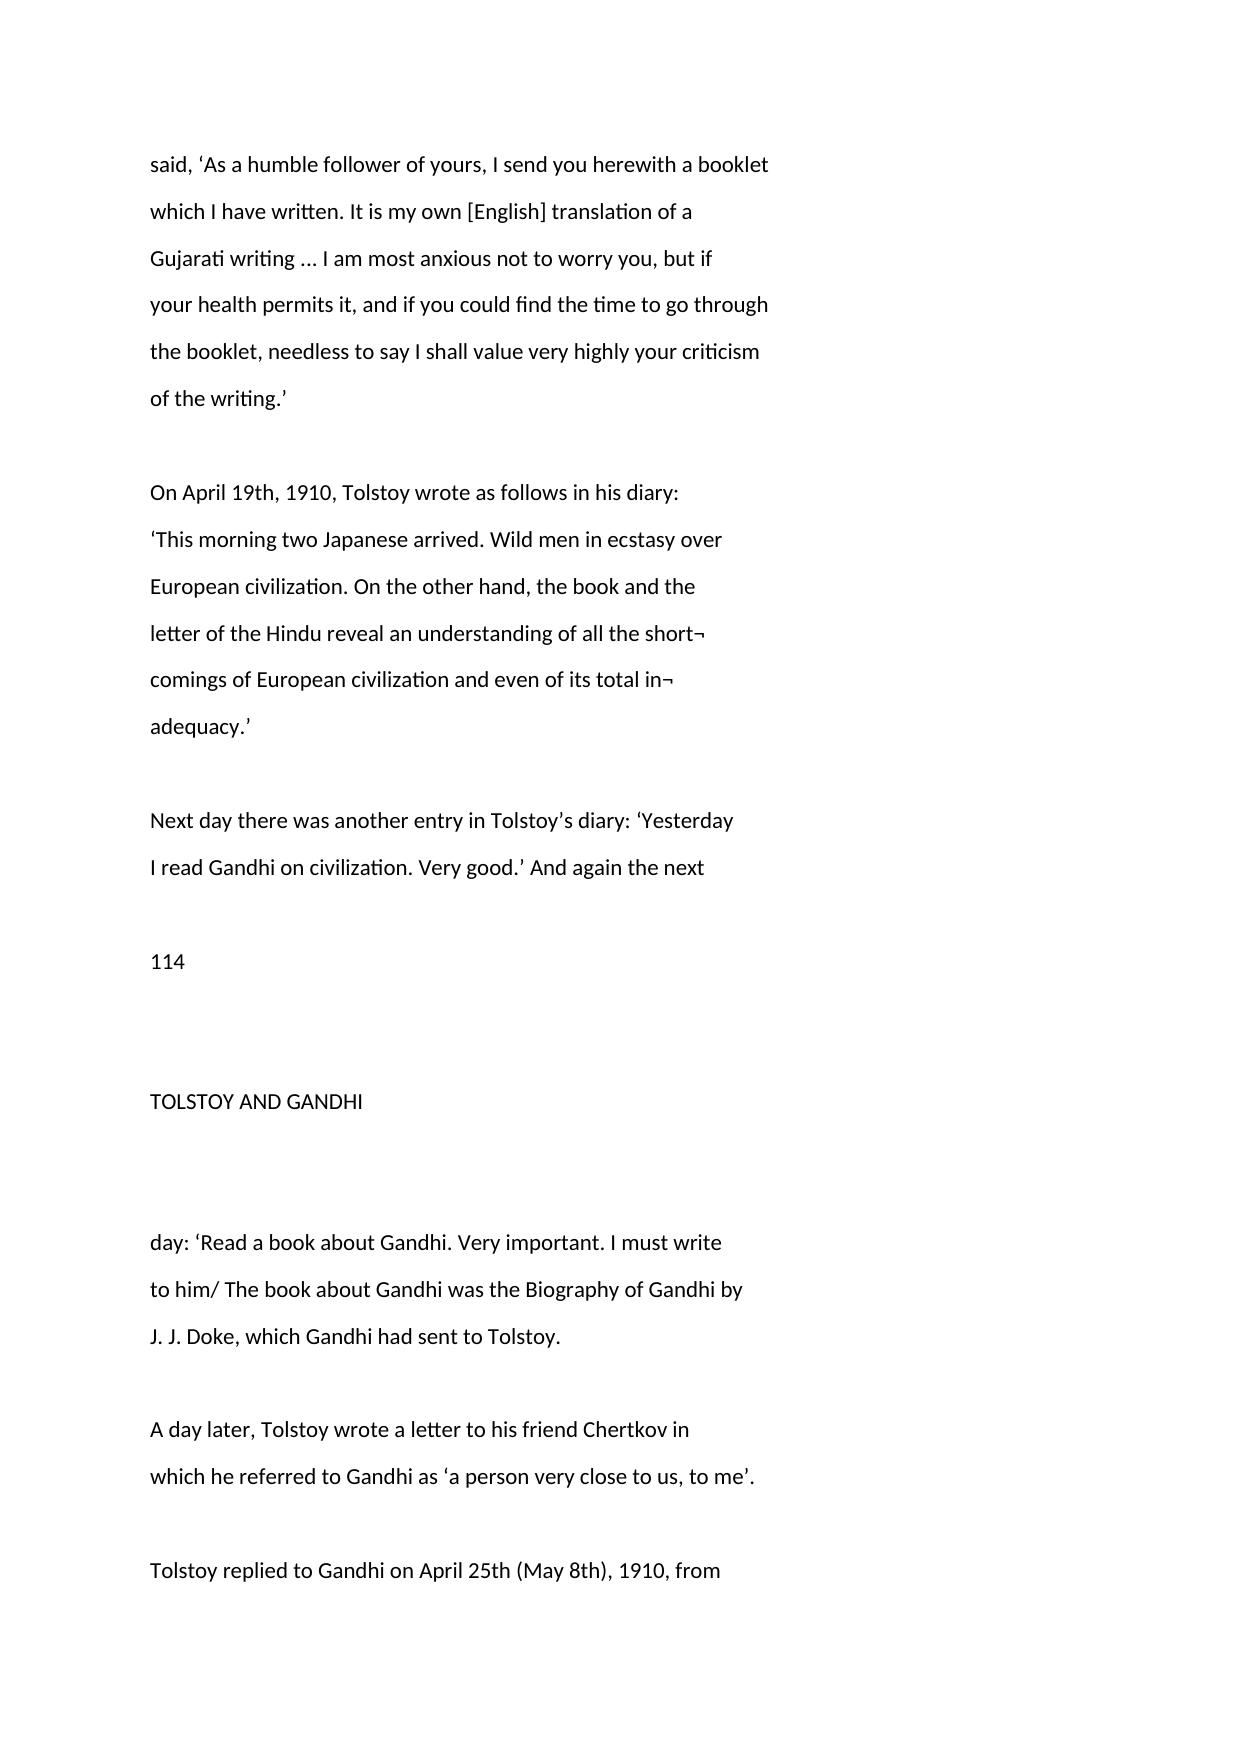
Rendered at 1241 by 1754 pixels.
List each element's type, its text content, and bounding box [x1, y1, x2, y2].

text ‘This morning two Japanese arrived. Wild men in ecstasy over [150, 525, 1090, 553]
text to him/ The book about Gandhi was the Biography of Gandhi by [150, 1275, 1090, 1303]
text letter of the Hindu reveal an understanding of all the short¬ [150, 619, 1090, 647]
text On April 19th, 1910, Tolstoy wrote as follows in his diary: [150, 478, 1090, 506]
text J. J. Doke, which Gandhi had sent to Tolstoy. [150, 1322, 1090, 1350]
text European civilization. On the other hand, the book and the [150, 572, 1090, 600]
text your health permits it, and if you could find the time to go through [150, 291, 1090, 319]
text Gujarati writing ... I am most anxious not to worry you, but if [150, 244, 1090, 272]
text Tolstoy replied to Gandhi on April 25th (May 8th), 1910, from [150, 1556, 1090, 1584]
text of the writing.’ [150, 384, 1090, 412]
text which I have written. It is my own [English] translation of a [150, 197, 1090, 225]
text comings of European civilization and even of its total in¬ [150, 666, 1090, 694]
text TOLSTOY AND GANDHI [150, 1087, 1090, 1116]
text I read Gandhi on civilization. Very good.’ And again the next [150, 853, 1090, 881]
text which he referred to Gandhi as ‘a person very close to us, to me’. [150, 1462, 1090, 1491]
text day: ‘Read a book about Gandhi. Very important. I must write [150, 1228, 1090, 1256]
text said, ‘As a humble follower of yours, I send you herewith a booklet [150, 150, 1090, 178]
text Next day there was another entry in Tolstoy’s diary: ‘Yesterday [150, 806, 1090, 834]
text adequacy.’ [150, 712, 1090, 741]
text 114 [150, 947, 1090, 975]
text A day later, Tolstoy wrote a letter to his friend Chertkov in [150, 1416, 1090, 1444]
text the booklet, needless to say I shall value very highly your criticism [150, 337, 1090, 366]
